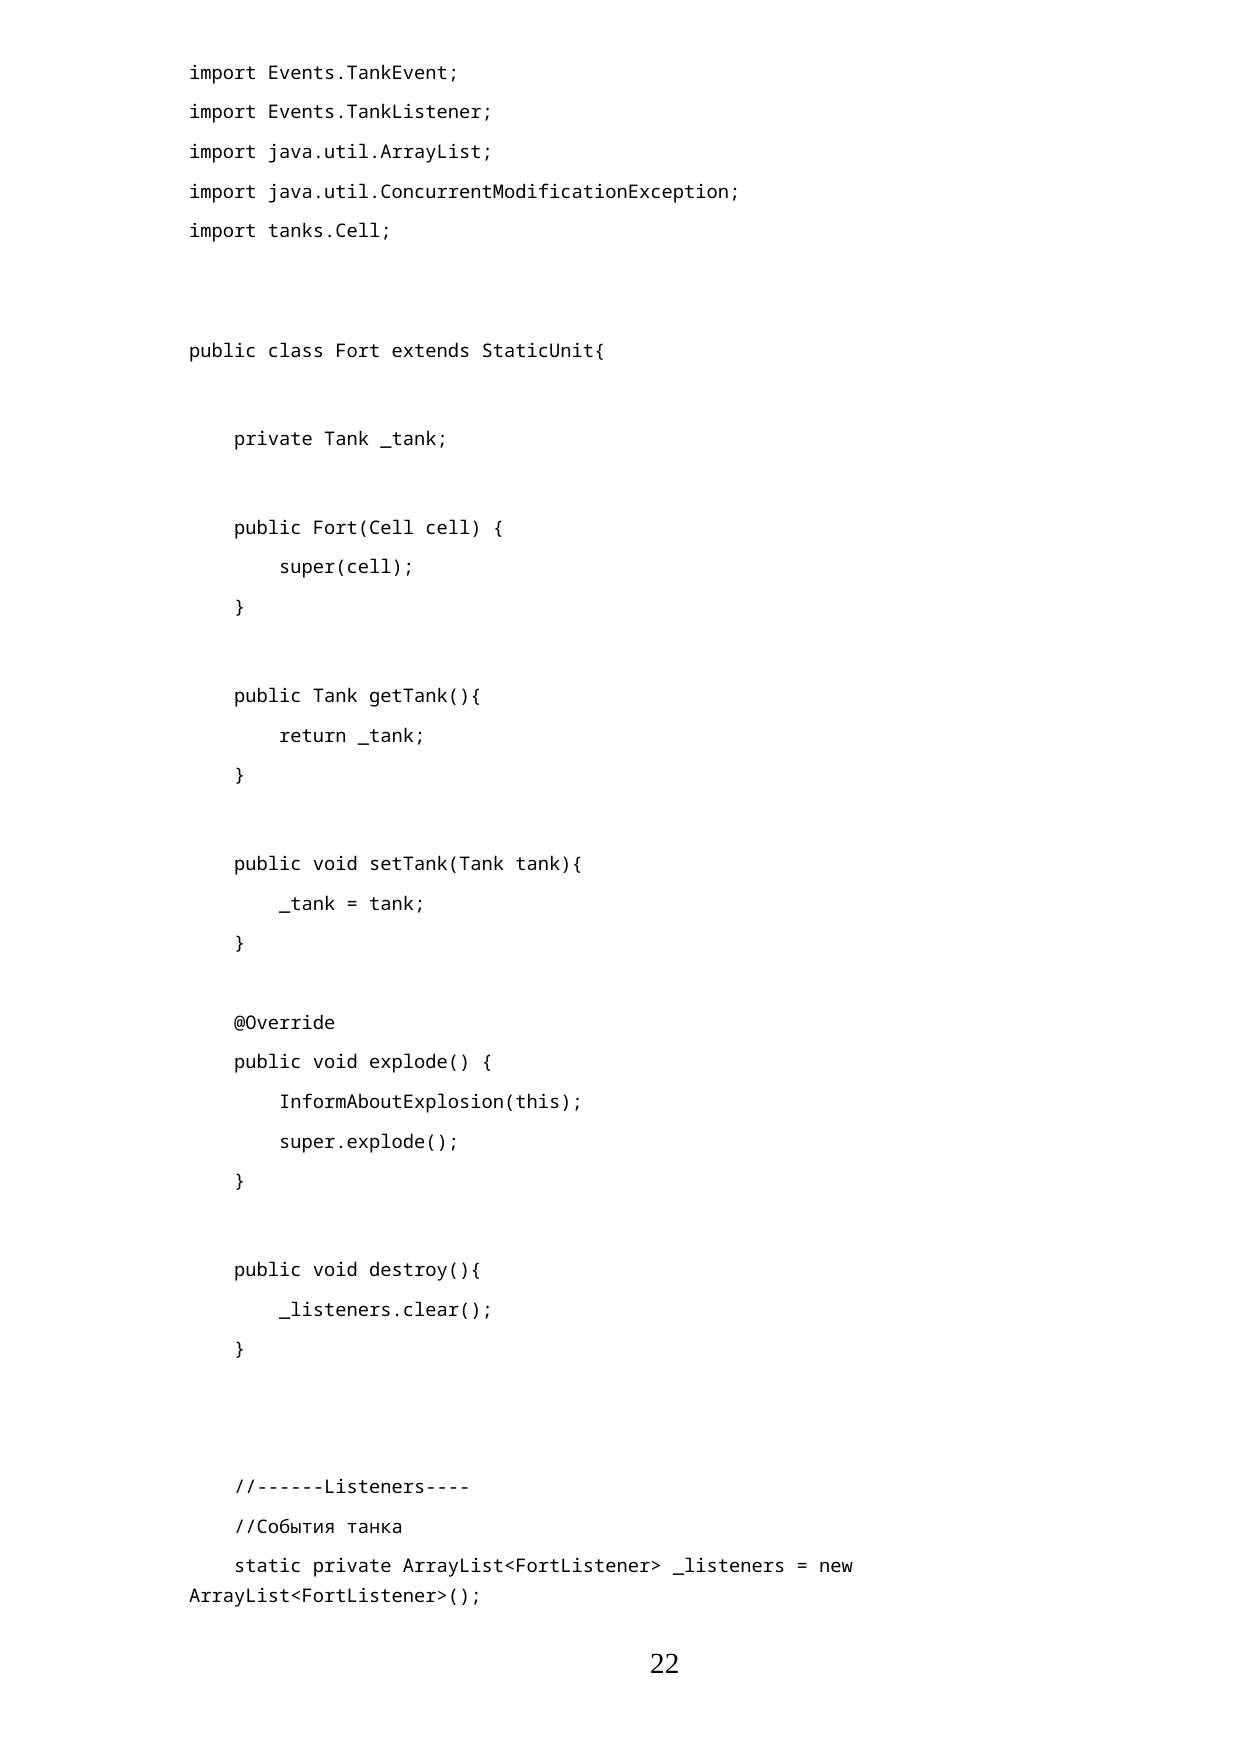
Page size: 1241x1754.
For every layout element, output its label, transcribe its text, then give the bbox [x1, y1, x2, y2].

text } [189, 762, 1122, 787]
text InformAboutExplosion(this); [189, 1088, 1122, 1114]
text public void explode() { [189, 1049, 1122, 1074]
text } [189, 593, 1122, 619]
text public Fort(Cell cell) { [189, 514, 1122, 540]
text public void setTank(Tank tank){ [189, 850, 1122, 876]
text } [189, 1168, 1122, 1193]
text import Events.TankListener; [189, 99, 1122, 124]
text import java.util.ConcurrentModificationException; [189, 178, 1122, 204]
text super.explode(); [189, 1128, 1122, 1153]
text super(cell); [189, 554, 1122, 579]
text public Tank getTank(){ [189, 682, 1122, 708]
text //------Listeners---- [189, 1473, 1122, 1499]
text import tanks.Cell; [189, 218, 1122, 243]
text } [189, 1336, 1122, 1361]
text return _tank; [189, 722, 1122, 747]
text @Override [189, 1009, 1122, 1034]
text public void destroy(){ [189, 1256, 1122, 1282]
text public class Fort extends StaticUnit{ [189, 337, 1122, 362]
text //События танка [189, 1513, 1122, 1538]
text import java.util.ArrayList; [189, 138, 1122, 164]
text private Tank _tank; [189, 426, 1122, 451]
text static private ArrayList<FortListener> _listeners = new ArrayList<FortListener>(); [189, 1553, 1122, 1607]
text _listeners.clear(); [189, 1296, 1122, 1322]
text _tank = tank; [189, 890, 1122, 915]
text import Events.TankEvent; [189, 59, 1122, 84]
text } [189, 929, 1122, 955]
